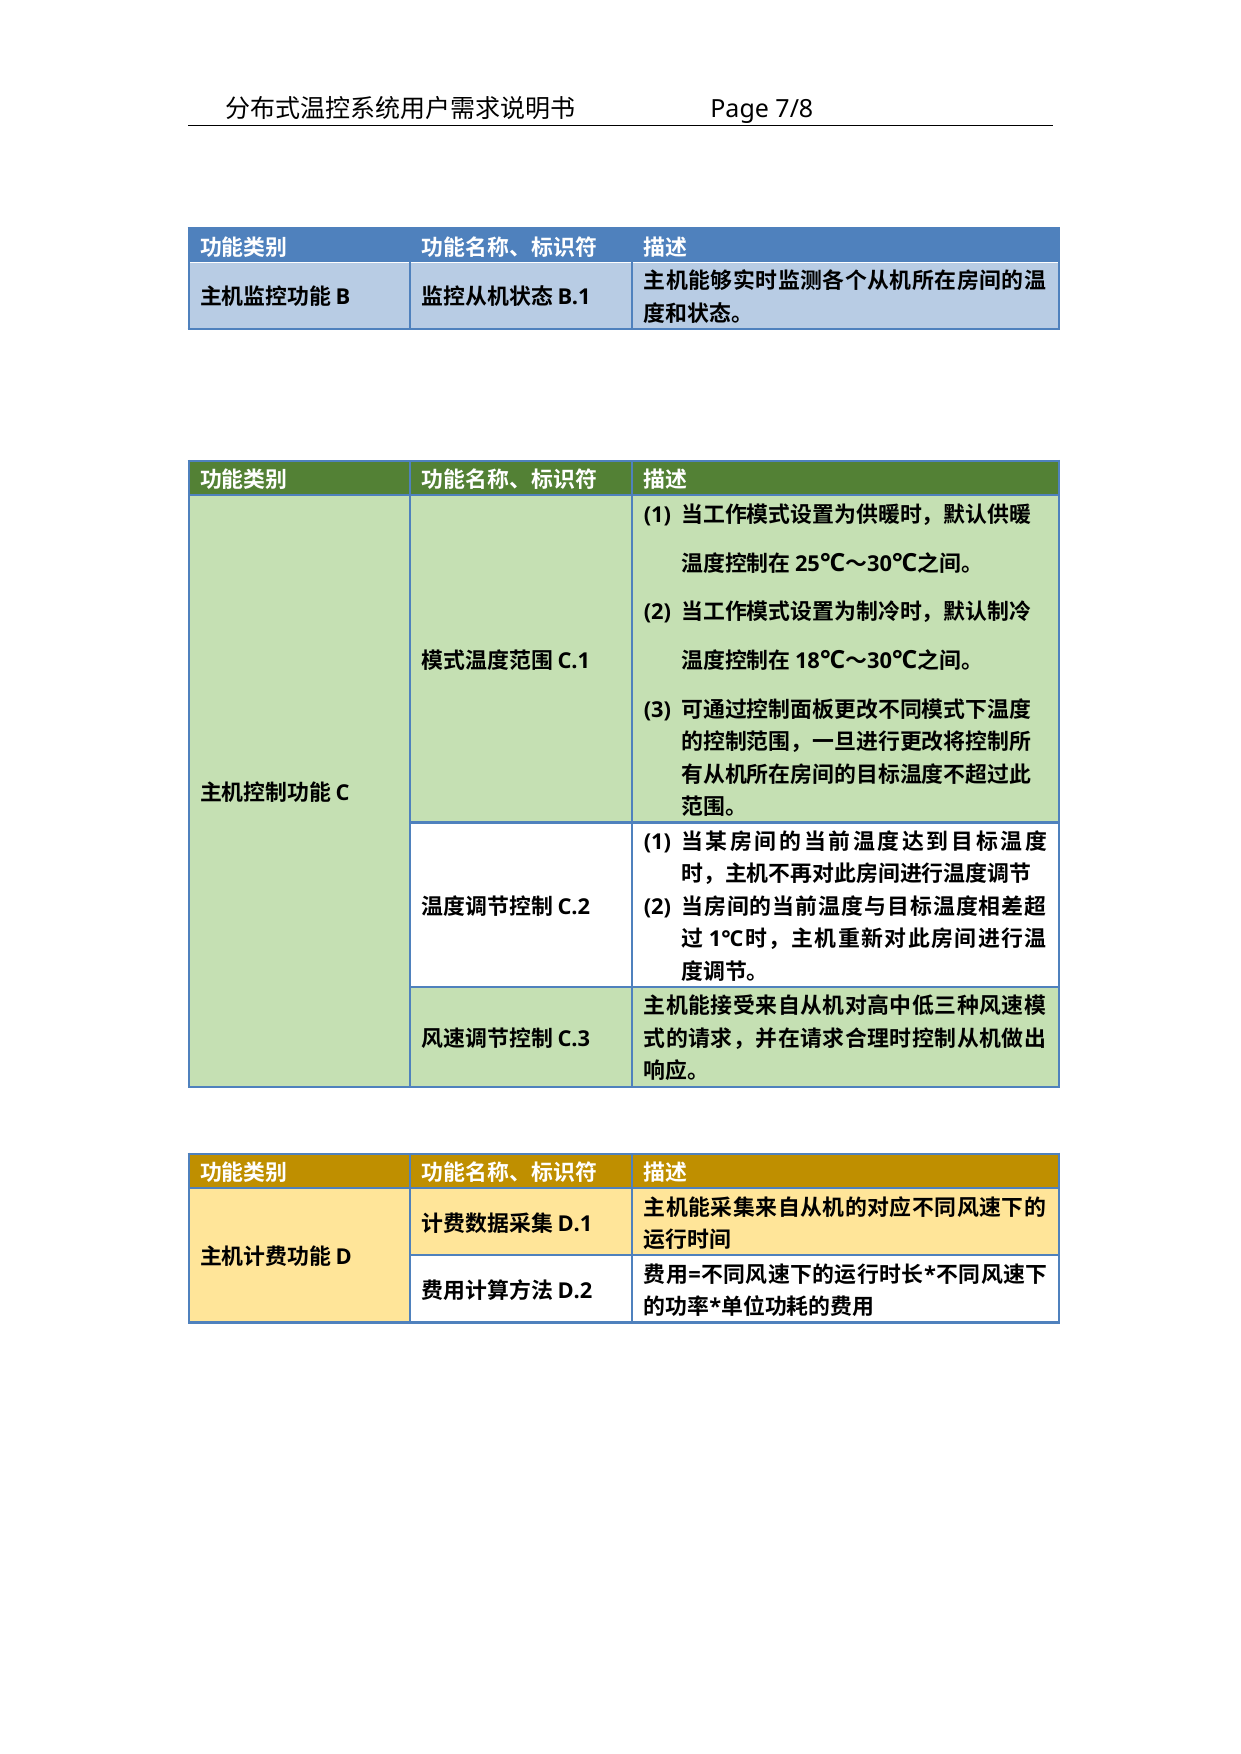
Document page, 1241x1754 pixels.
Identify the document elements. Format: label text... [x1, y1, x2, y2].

table_cell 费用计算方法D.2 [411, 1256, 631, 1321]
table_header 功能名称、标识符 [411, 1155, 631, 1187]
table_cell 主机能接受来自从机对高中低三种风速模式的请求，并在请求合理时控制从机做出响应。 [633, 988, 1058, 1086]
table_header 功能名称、标识符 [411, 229, 631, 262]
table_cell 风速调节控制C.3 [411, 988, 631, 1086]
table_cell 温度调节控制C.2 [411, 824, 631, 986]
table_cell 计费数据采集D.1 [411, 1189, 631, 1254]
table_header 功能名称、标识符 [411, 462, 631, 494]
table_cell 主机能够实时监测各个从机所在房间的温度和状态。 [633, 263, 1058, 328]
table_cell 主机监控功能B [190, 263, 409, 328]
table_header 描述 [633, 462, 1058, 494]
table_header 描述 [633, 229, 1058, 262]
table_cell 费用=不同风速下的运行时长*不同风速下的功率*单位功耗的费用 [633, 1256, 1058, 1321]
table_header 功能类别 [190, 229, 409, 262]
table_cell 主机控制功能C [190, 496, 409, 1086]
table_cell 主机能采集来自从机的对应不同风速下的运行时间 [633, 1189, 1058, 1254]
table_cell 模式温度范围C.1 [411, 496, 631, 821]
table_cell 当工作模式设置为供暖时，默认供暖温度控制在25℃～30℃之间。 当工作模式设置为制冷时，默认制冷温度控制在18℃～30℃之间。 可通过控制面板更改不同模式下温度的控制范围，一旦进行更改将控制所有从机所在房间的目标温度不超过此范围。 [633, 496, 1058, 821]
table_header 功能类别 [190, 1155, 409, 1187]
table_header 描述 [633, 1155, 1058, 1187]
table_cell 主机计费功能D [190, 1189, 409, 1321]
table_cell 当某房间的当前温度达到目标温度时，主机不再对此房间进行温度调节 当房间的当前温度与目标温度相差超过1℃时，主机重新对此房间进行温度调节。 [633, 824, 1058, 986]
table_cell 监控从机状态B.1 [411, 263, 631, 328]
table_header 功能类别 [190, 462, 409, 494]
